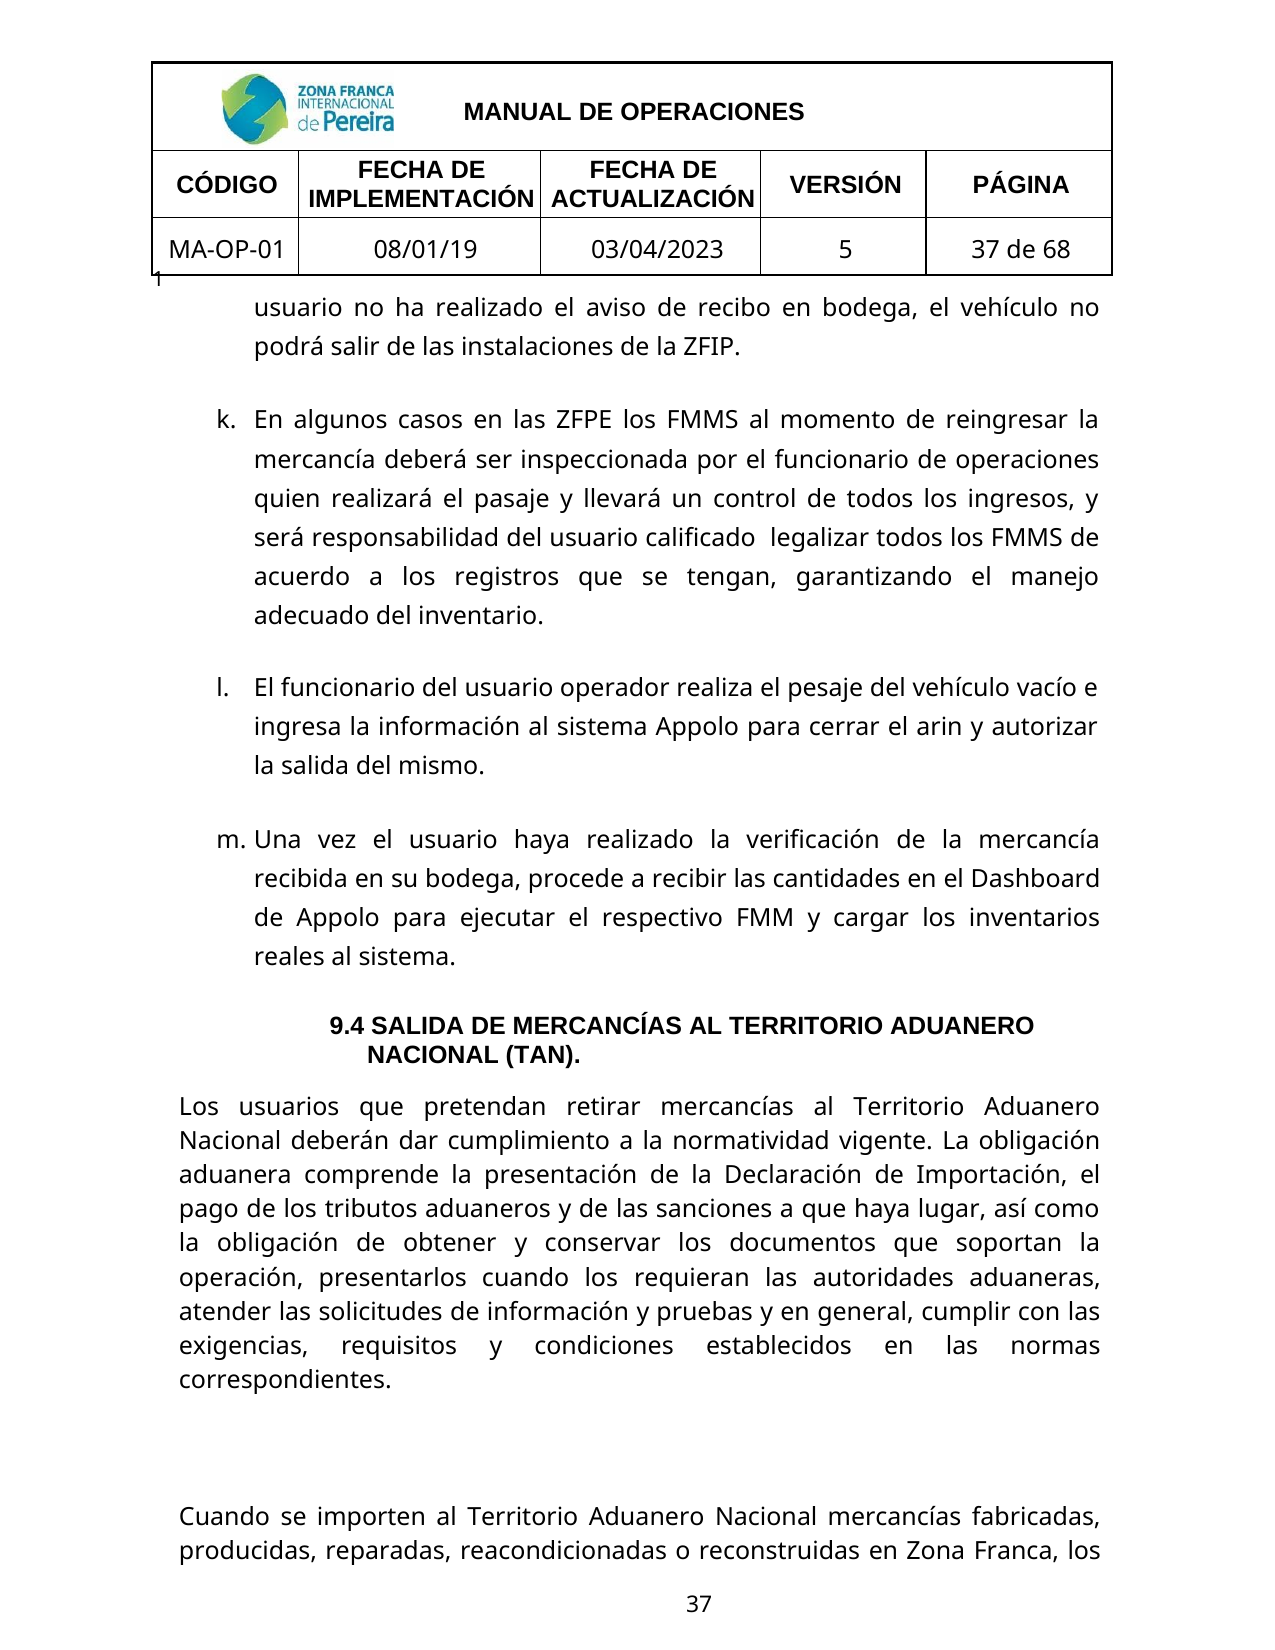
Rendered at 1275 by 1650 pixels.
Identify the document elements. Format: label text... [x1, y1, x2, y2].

list Una vez el usuario haya realizado la verificación de la mercancía recibida en su bodega, procede a recibir las cantidades en el Dashboard de Appolo para ejecutar el respectivo FMM y cargar los inventarios reales al sistema. [216, 821, 1100, 973]
subtitle 9.4 SALIDA DE MERCANCÍAS AL TERRITORIO ADUANERO NACIONAL (TAN). [329, 1011, 1128, 1069]
list En algunos casos en las ZFPE los FMMS al momento de reingresar la mercancía deberá ser inspeccionada por el funcionario de operaciones quien realizará el pasaje y llevará un control de todos los ingresos, y será responsabilidad del usuario calificado legalizar todos los FMMS de acuerdo a los registros que se tengan, garantizando el manejo adecuado del inventario. [216, 402, 1100, 632]
text Los usuarios que pretendan retirar mercancías al Territorio Aduanero Nacional deberán dar cumplimiento a la normatividad vigente. La obligación aduanera comprende la presentación de la Declaración de Importación, el pago de los tributos aduaneros y de las sanciones a que haya lugar, así como la obligación de obtener y conservar los documentos que soportan la operación, presentarlos cuando los requieran las autoridades aduaneras, atender las solicitudes de información y pruebas y en general, cumplir con las exigencias, requisitos y condiciones establecidos en las normas correspondientes. [179, 1089, 1101, 1395]
picture [221, 69, 394, 148]
list El funcionario del usuario operador realiza el pesaje del vehículo vacío e ingresa la información al sistema Appolo para cerrar el arin y autorizar la salida del mismo. [216, 670, 1099, 782]
